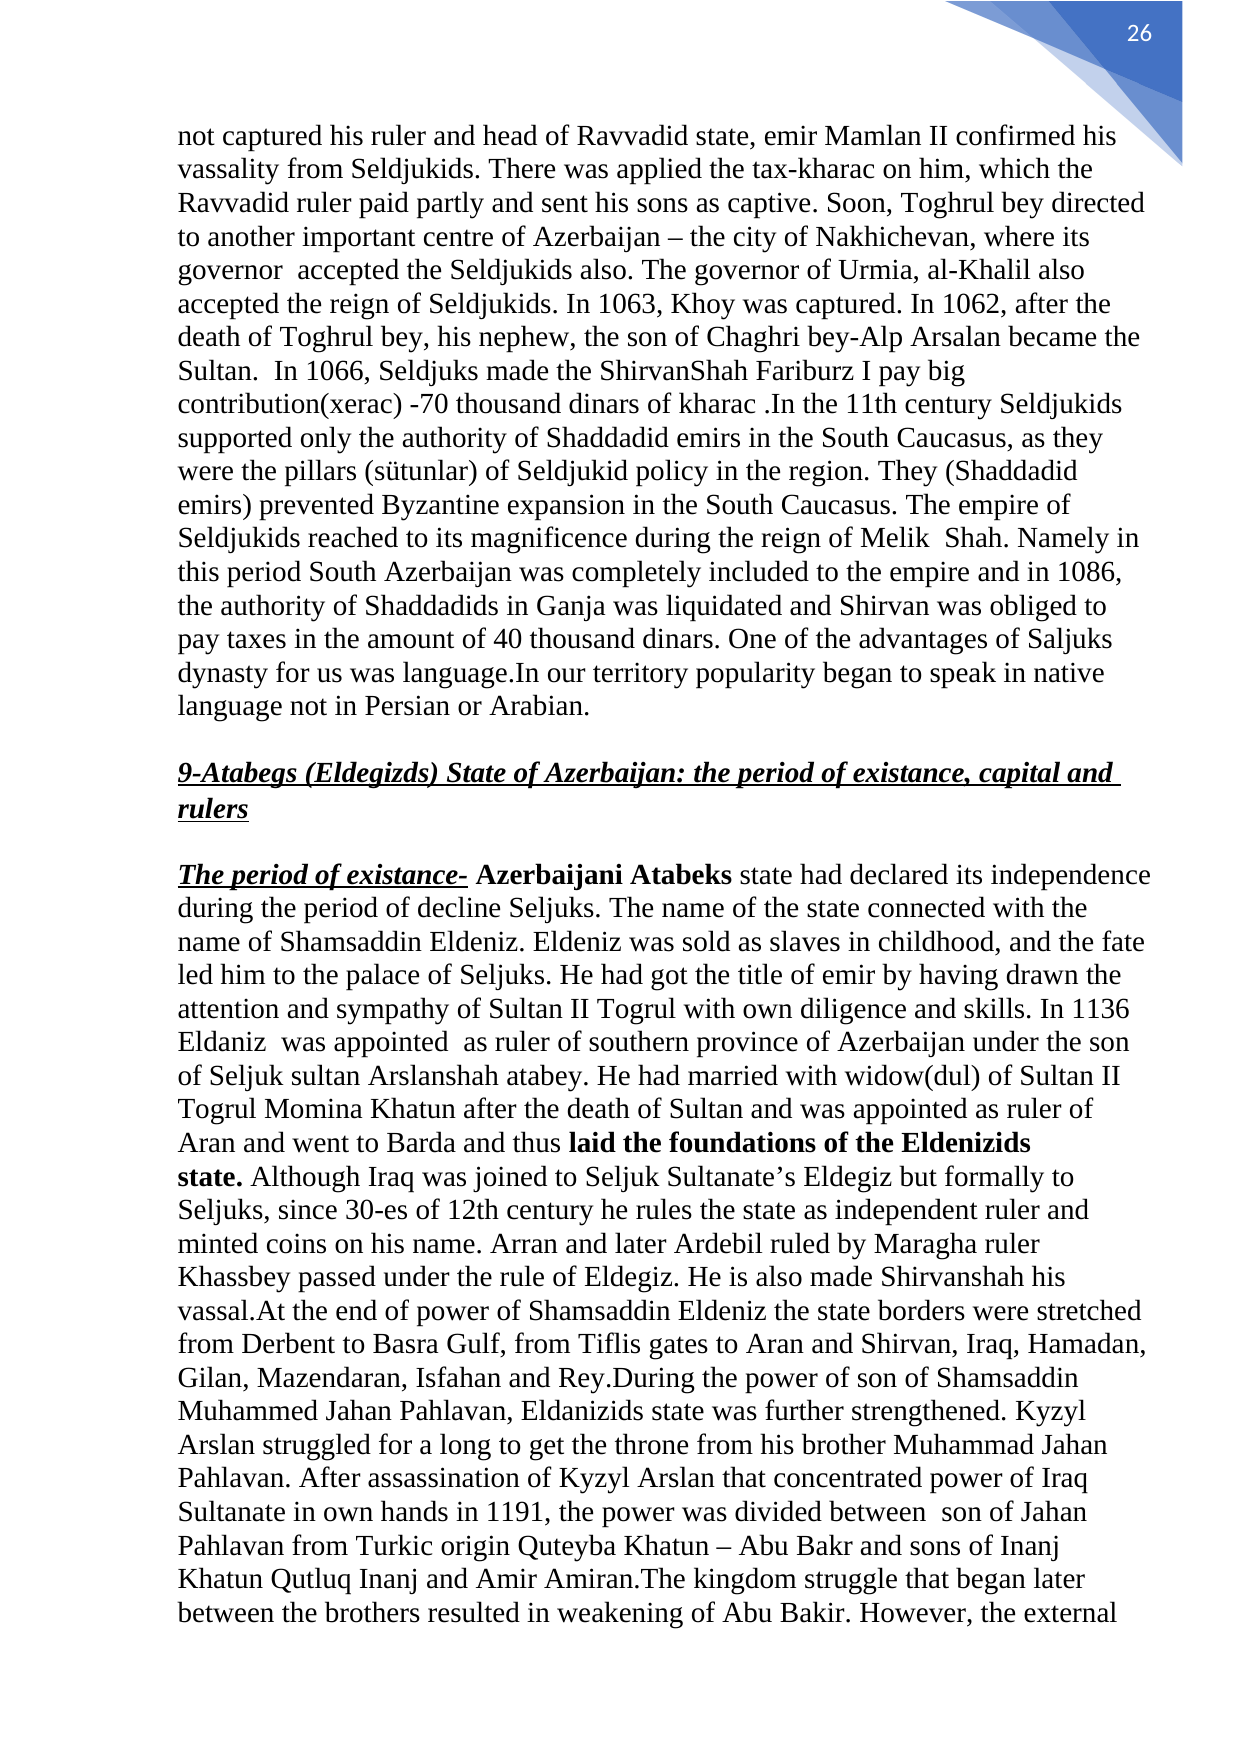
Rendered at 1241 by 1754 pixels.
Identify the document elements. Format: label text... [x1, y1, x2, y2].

text supported only the authority of Shaddadid emirs in the South Caucasus, as they were the pillars (sütunlar) of Seldjukid policy in the region. They (Shaddadid emirs) prevented Byzantine expansion in the South Caucasus. The empire of Seldjukids reached to its magnificence during the reign of Melik Shah. Namely in this period South Azerbaijan was completely included to the empire and in 1086, the authority of Shaddadids in Ganja was liquidated and Shirvan was obliged to pay taxes in the amount of 40 thousand dinars. One of the advantages of Saljuks dynasty for us was language.In our territory popularity began to speak in native language not in Persian or Arabian. [177, 420, 1152, 722]
picture [943, 1, 1183, 167]
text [177, 857, 1152, 1628]
text 9-Atabegs (Eldegizds) State of Azerbaijan: the period of existance, capital and rulers [177, 755, 1152, 825]
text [177, 118, 1152, 420]
